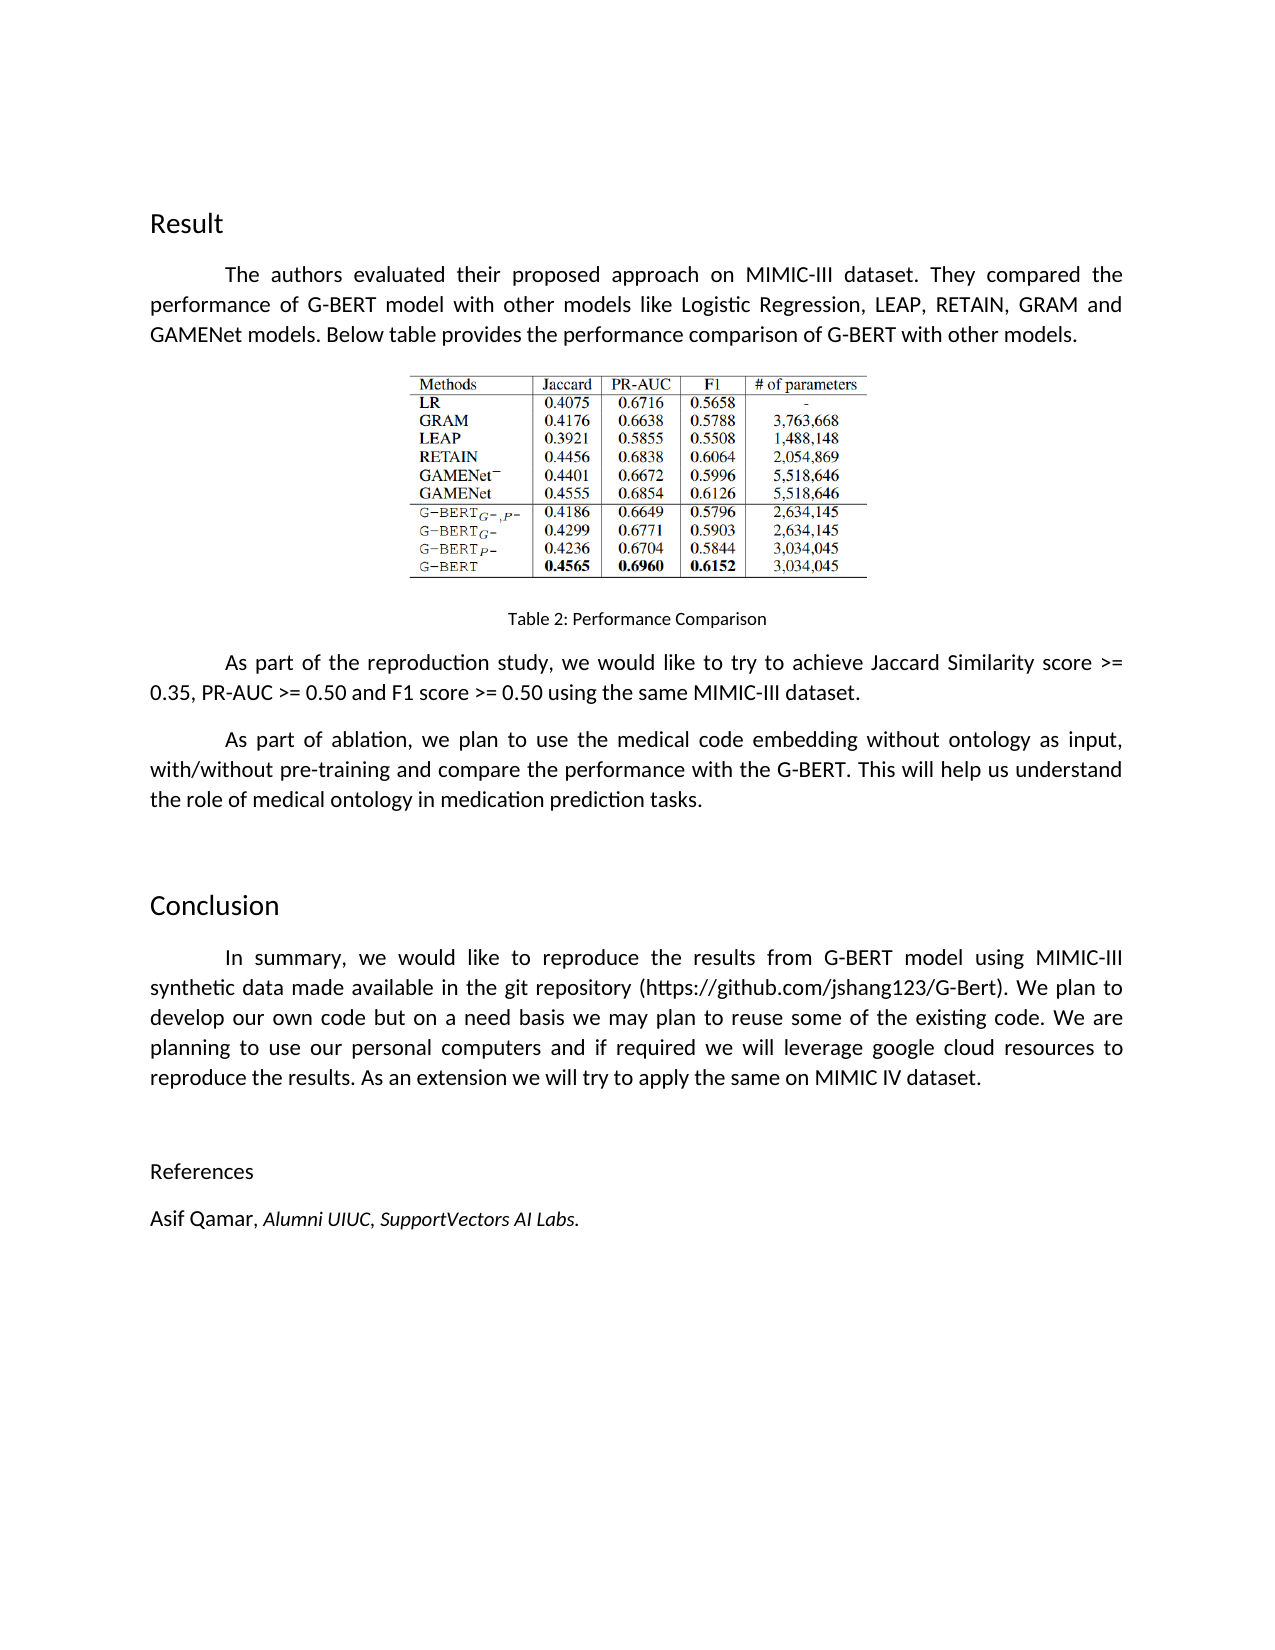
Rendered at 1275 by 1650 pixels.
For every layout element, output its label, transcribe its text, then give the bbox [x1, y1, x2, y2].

text In summary, we would like to reproduce the results from G-BERT model using MIMIC-III synthetic data made available in the git repository (https://github.com/jshang123/G-Bert). We plan to develop our own code but on a need basis we may plan to reuse some of the existing code. We are planning to use our personal computers and if required we will leverage google cloud resources to reproduce the results. As an extension we will try to apply the same on MIMIC IV dataset. [150, 943, 1125, 1091]
text The authors evaluated their proposed approach on MIMIC-III dataset. They compared the performance of G-BERT model with other models like Logistic Regression, LEAP, RETAIN, GRAM and GAMENet models. Below table provides the performance comparison of G-BERT with other models. [150, 260, 1125, 349]
text Result [150, 205, 1125, 241]
picture [401, 367, 874, 588]
text Asif Qamar, Alumni UIUC, SupportVectors AI Labs. [150, 1204, 1125, 1232]
text Table 2: Performance Comparison [150, 607, 1125, 629]
text Conclusion [150, 887, 1125, 923]
text As part of ablation, we plan to use the medical code embedding without ontology as input, with/without pre-training and compare the performance with the G-BERT. This will help us understand the role of medical ontology in medication prediction tasks. [150, 725, 1125, 813]
text As part of the reproduction study, we would like to try to achieve Jaccard Similarity score >= 0.35, PR-AUC >= 0.50 and F1 score >= 0.50 using the same MIMIC-III dataset. [150, 648, 1125, 706]
text References [150, 1157, 1125, 1185]
